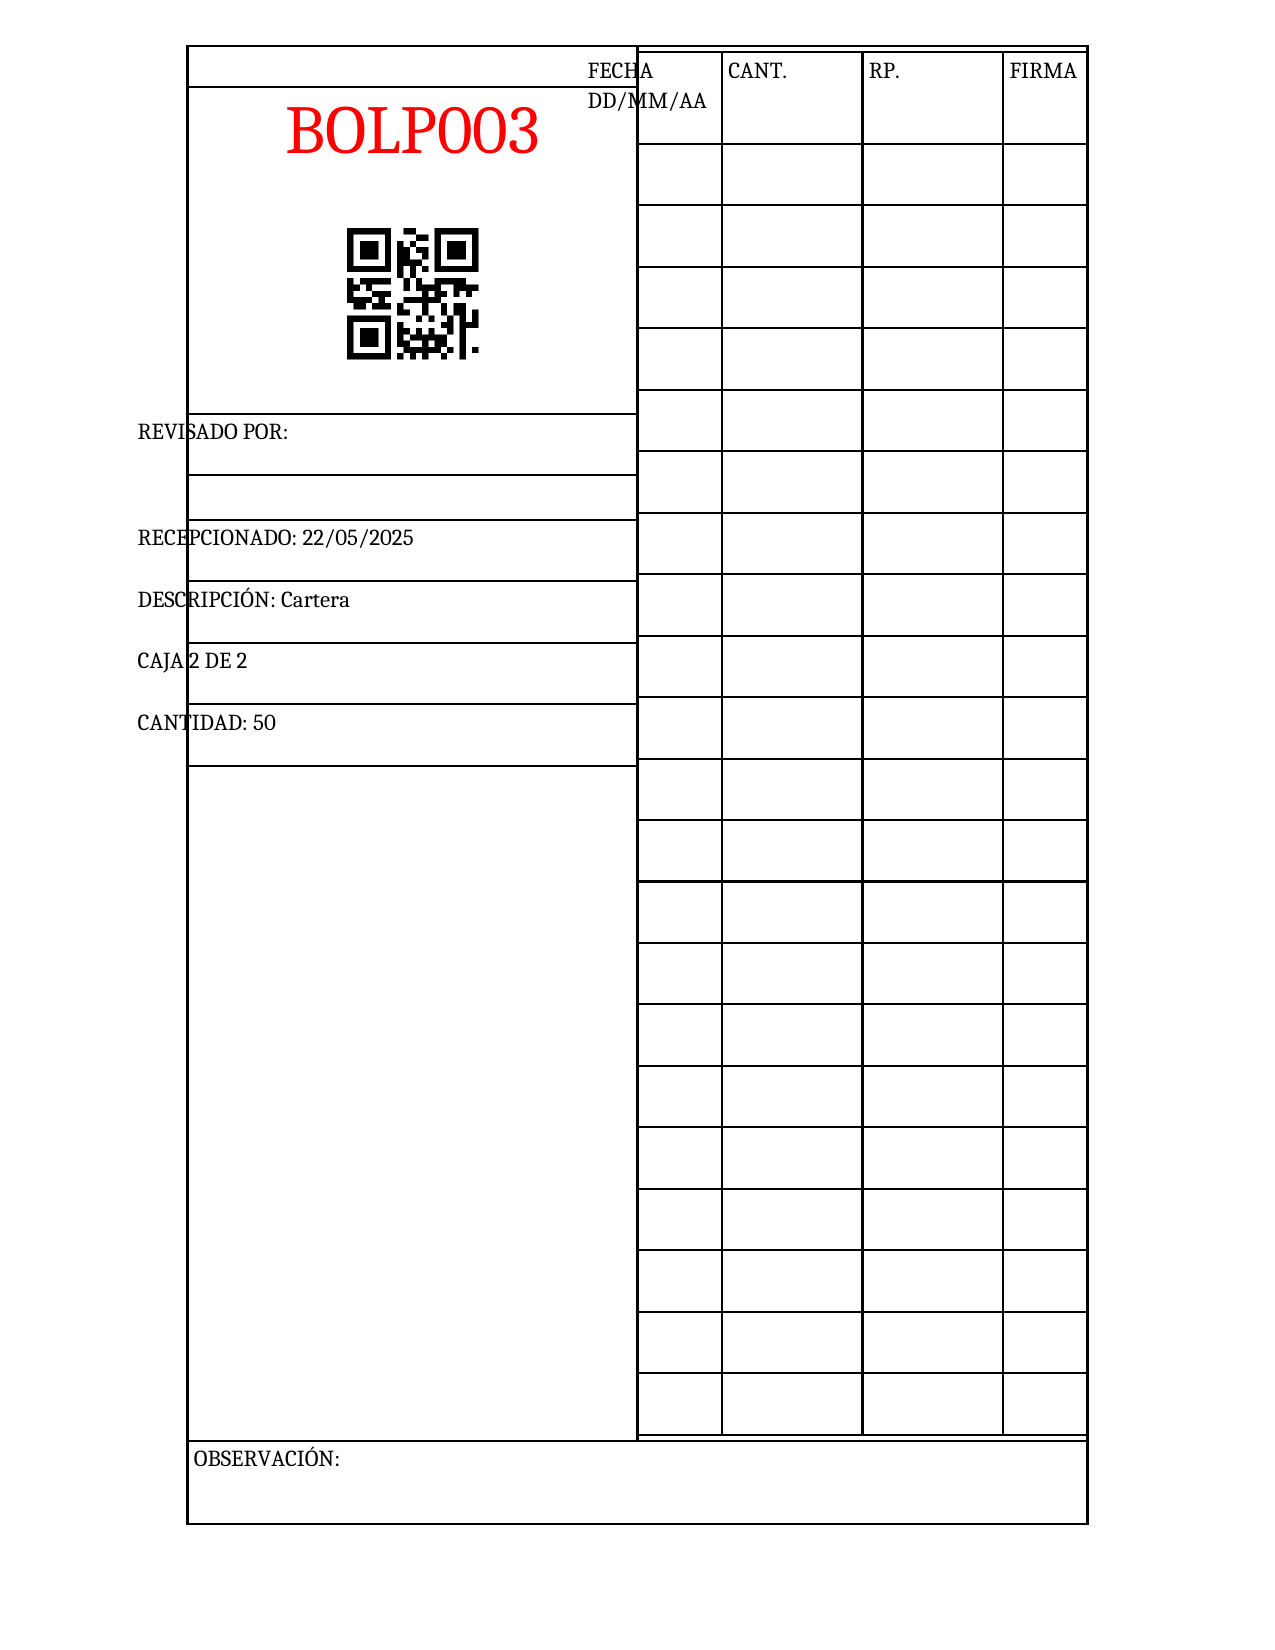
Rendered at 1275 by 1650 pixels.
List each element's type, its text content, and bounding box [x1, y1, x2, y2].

table_header [1004, 575, 1086, 635]
table_header [723, 206, 861, 266]
table_header [1004, 206, 1086, 266]
table_header [639, 47, 1086, 51]
table_header [639, 1313, 721, 1372]
table_header [1004, 1374, 1086, 1434]
table_header [639, 575, 721, 635]
table_header [1004, 1067, 1086, 1126]
table_header [723, 1313, 861, 1372]
table_header [639, 1190, 721, 1249]
table_header [864, 1251, 1002, 1311]
table_header [189, 582, 636, 642]
table_header [639, 637, 721, 696]
table_header [864, 206, 1002, 266]
table_header [723, 698, 861, 758]
table_header [864, 1374, 1002, 1434]
table_header [723, 821, 861, 880]
table_header [1004, 514, 1086, 573]
table_header [639, 1128, 721, 1188]
table_header [189, 767, 636, 1440]
table_header [723, 145, 861, 204]
table_header [1004, 329, 1086, 389]
table_header [639, 760, 721, 819]
table_header [864, 883, 1002, 942]
table_header [864, 145, 1002, 204]
table_header [723, 637, 861, 696]
table_header [1004, 1251, 1086, 1311]
table_header [639, 1374, 721, 1434]
table_header [1004, 1190, 1086, 1249]
table_header [723, 760, 861, 819]
table_header [723, 575, 861, 635]
table_header [723, 944, 861, 1003]
table_header [723, 1190, 861, 1249]
table_header [639, 1005, 721, 1065]
table_header [864, 1313, 1002, 1372]
table_header [864, 944, 1002, 1003]
picture [322, 203, 503, 384]
table_header [639, 145, 721, 204]
table_header [1004, 944, 1086, 1003]
table_header [1004, 637, 1086, 696]
table_header [864, 391, 1002, 450]
table_header [1004, 452, 1086, 512]
table_header [864, 760, 1002, 819]
table_header [639, 452, 721, 512]
table_header [639, 53, 721, 143]
table_header [189, 521, 636, 580]
table_header [639, 514, 721, 573]
table_header [864, 698, 1002, 758]
table_header [639, 206, 721, 266]
table_header [639, 391, 721, 450]
table_header [864, 1067, 1002, 1126]
table_header [189, 705, 636, 765]
table_header [723, 1251, 861, 1311]
table_header [864, 53, 1002, 143]
table_header [723, 53, 861, 143]
table_header [189, 88, 636, 413]
table_header [864, 575, 1002, 635]
table_header [639, 329, 721, 389]
table_header [189, 476, 636, 519]
table_header [864, 1190, 1002, 1249]
table_header [639, 821, 721, 880]
table_header [639, 1436, 1086, 1440]
table_header [1004, 1128, 1086, 1188]
table_header [1004, 268, 1086, 327]
table_header [723, 329, 861, 389]
table_header [1004, 391, 1086, 450]
table_header [864, 452, 1002, 512]
table_header [723, 1005, 861, 1065]
table_header [639, 1251, 721, 1311]
table_header [723, 452, 861, 512]
table_header [639, 883, 721, 942]
table_header [1004, 1313, 1086, 1372]
table_header [189, 644, 636, 703]
table_cell OBSERVACIÓN: [189, 1442, 1086, 1523]
table_header [723, 883, 861, 942]
table_header [864, 637, 1002, 696]
table_header [639, 698, 721, 758]
table_header [189, 415, 636, 474]
table_header [864, 329, 1002, 389]
table_header [1004, 53, 1086, 143]
table_header [1004, 145, 1086, 204]
table_header [864, 1128, 1002, 1188]
table_header [723, 268, 861, 327]
table_header [864, 821, 1002, 880]
table_header [1004, 760, 1086, 819]
table_header [864, 514, 1002, 573]
table_header [189, 47, 636, 86]
table_header [723, 391, 861, 450]
table_header [639, 944, 721, 1003]
table_header [723, 1067, 861, 1126]
table_header [723, 514, 861, 573]
table_header [723, 1128, 861, 1188]
table_header [639, 1067, 721, 1126]
table_header [1004, 1005, 1086, 1065]
table_header [1004, 821, 1086, 880]
table_header [723, 1374, 861, 1434]
table_header [639, 268, 721, 327]
table_header [1004, 883, 1086, 942]
table_header [1004, 698, 1086, 758]
table_header [864, 1005, 1002, 1065]
table_header [864, 268, 1002, 327]
